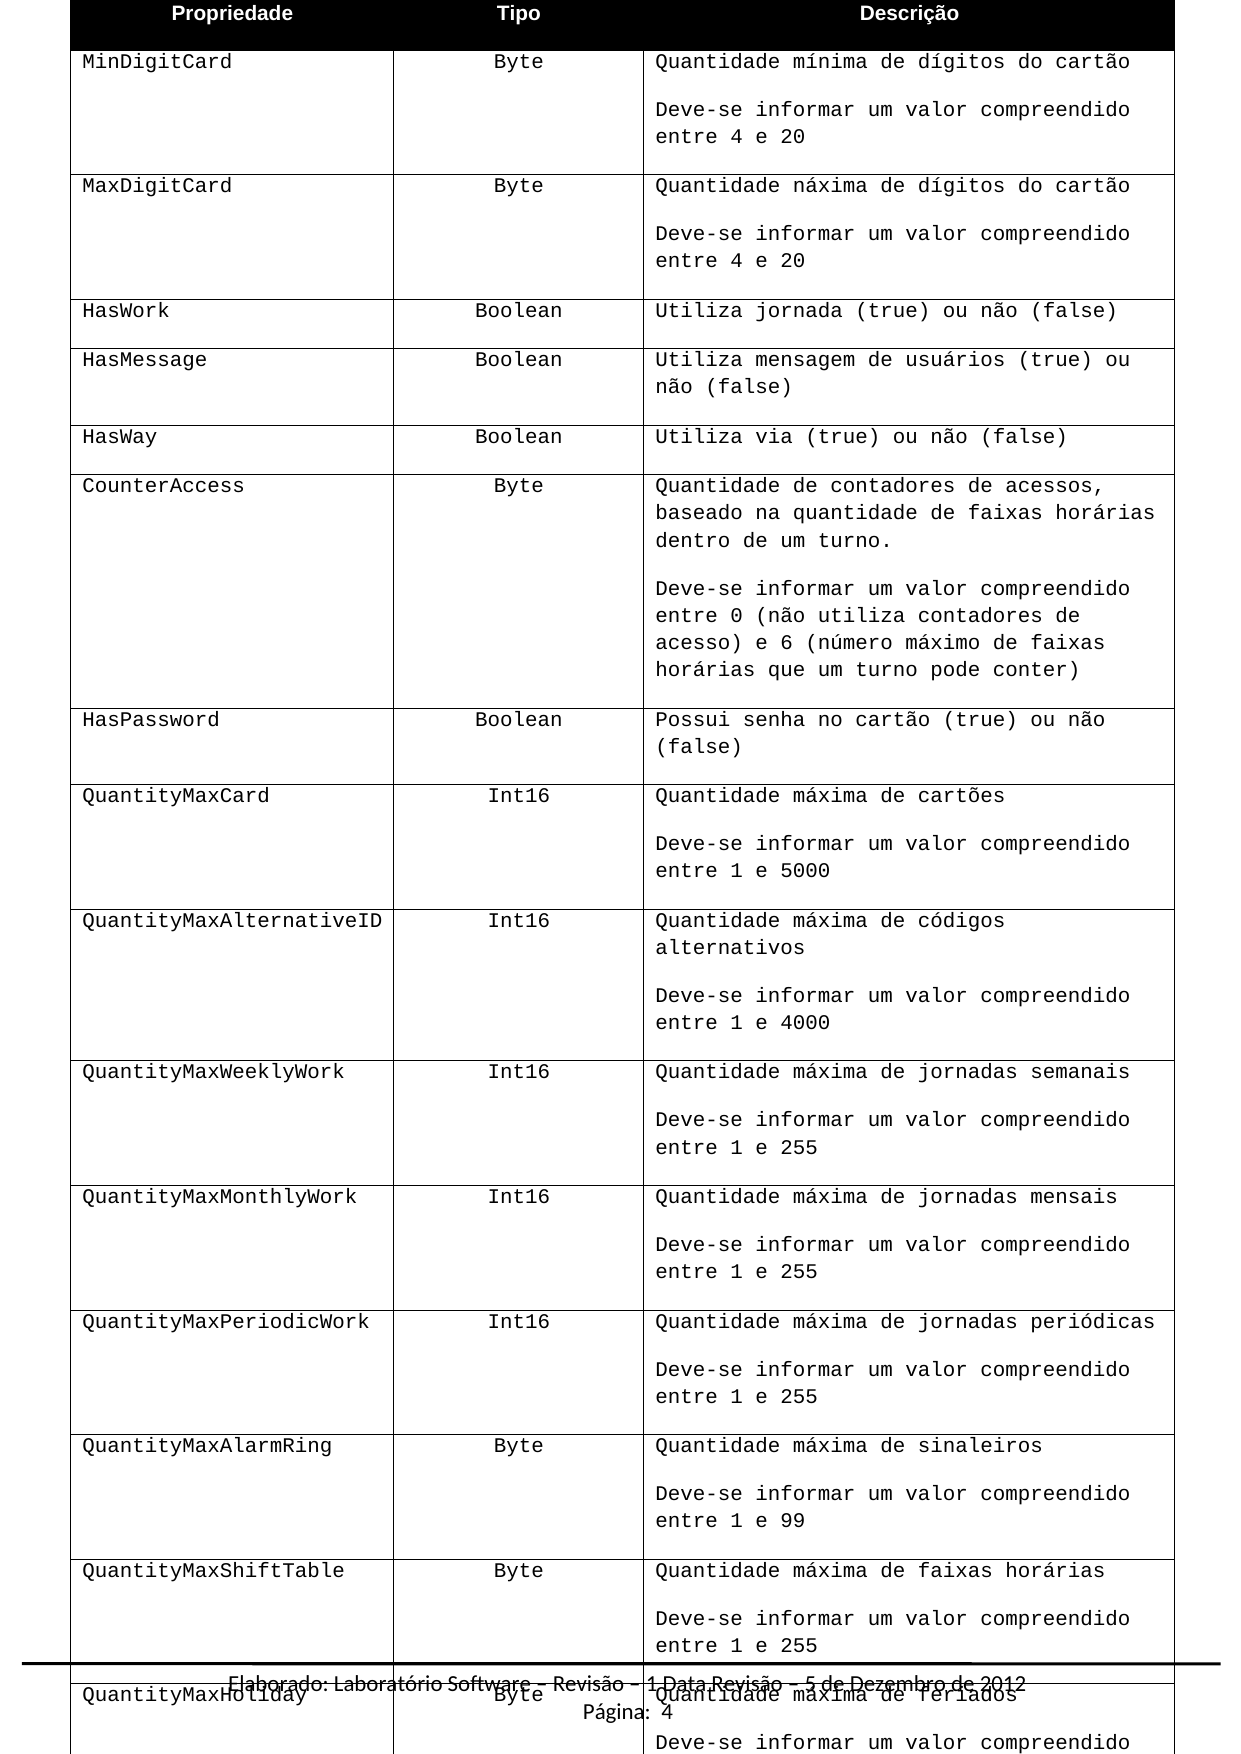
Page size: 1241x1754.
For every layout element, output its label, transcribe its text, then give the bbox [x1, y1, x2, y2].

table_cell Quantidade máxima de jornadas mensais Deve-se informar um valor compreendido entre 1 e 255 [644, 1186, 1174, 1309]
table_cell Boolean [394, 349, 643, 425]
table_header Descrição [644, 1, 1174, 50]
table_cell Boolean [394, 300, 643, 348]
table_cell Boolean [394, 426, 643, 474]
table_cell HasMessage [71, 349, 393, 425]
table_cell Utiliza via (true) ou não (false) [644, 426, 1174, 474]
table_cell Quantidade máxima de jornadas semanais Deve-se informar um valor compreendido entre 1 e 255 [644, 1061, 1174, 1185]
table_header Tipo [394, 1, 643, 50]
table_cell Quantidade náxima de dígitos do cartão Deve-se informar um valor compreendido entre 4 e 20 [644, 175, 1174, 299]
table_cell Byte [394, 1560, 643, 1683]
table_cell QuantityMaxHoliday [71, 1684, 393, 1754]
table_cell MinDigitCard [71, 51, 393, 174]
table_cell Int16 [394, 1311, 643, 1434]
table_cell Possui senha no cartão (true) ou não (false) [644, 709, 1174, 784]
table_cell QuantityMaxAlarmRing [71, 1435, 393, 1559]
table_cell QuantityMaxAlternativeID [71, 910, 393, 1060]
table_cell Byte [394, 1684, 643, 1754]
table_cell Byte [394, 475, 643, 707]
table_cell QuantityMaxCard [71, 785, 393, 909]
table_cell Quantidade máxima de códigos alternativos Deve-se informar um valor compreendido entre 1 e 4000 [644, 910, 1174, 1060]
table_cell QuantityMaxShiftTable [71, 1560, 393, 1683]
table_cell Int16 [394, 910, 643, 1060]
table_cell Quantidade de contadores de acessos, baseado na quantidade de faixas horárias dentro de um turno. Deve-se informar um valor compreendido entre 0 (não utiliza contadores de acesso) e 6 (número máximo de faixas horárias que um turno pode conter) [644, 475, 1174, 707]
table_cell Quantidade máxima de sinaleiros Deve-se informar um valor compreendido entre 1 e 99 [644, 1435, 1174, 1559]
table_cell QuantityMaxMonthlyWork [71, 1186, 393, 1309]
table_cell Utiliza mensagem de usuários (true) ou não (false) [644, 349, 1174, 425]
table_cell HasPassword [71, 709, 393, 784]
table_cell HasWork [71, 300, 393, 348]
table_cell Utiliza jornada (true) ou não (false) [644, 300, 1174, 348]
table_cell Byte [394, 175, 643, 299]
table_cell Quantidade mínima de dígitos do cartão Deve-se informar um valor compreendido entre 4 e 20 [644, 51, 1174, 174]
table_cell Quantidade máxima de cartões Deve-se informar um valor compreendido entre 1 e 5000 [644, 785, 1174, 909]
table_cell Int16 [394, 1061, 643, 1185]
table_cell Quantidade máxima de feriados Deve-se informar um valor compreendido entre 1 e 99 [644, 1684, 1174, 1754]
table_cell Int16 [394, 785, 643, 909]
table_cell QuantityMaxWeeklyWork [71, 1061, 393, 1185]
table_cell Boolean [394, 709, 643, 784]
table_cell MaxDigitCard [71, 175, 393, 299]
table_cell QuantityMaxPeriodicWork [71, 1311, 393, 1434]
table_header Propriedade [71, 1, 393, 50]
table_cell Quantidade máxima de jornadas periódicas Deve-se informar um valor compreendido entre 1 e 255 [644, 1311, 1174, 1434]
table_cell Int16 [394, 1186, 643, 1309]
table_cell Byte [394, 51, 643, 174]
table_cell Quantidade máxima de faixas horárias Deve-se informar um valor compreendido entre 1 e 255 [644, 1560, 1174, 1683]
table_cell CounterAccess [71, 475, 393, 707]
table_cell HasWay [71, 426, 393, 474]
table_cell Byte [394, 1435, 643, 1559]
